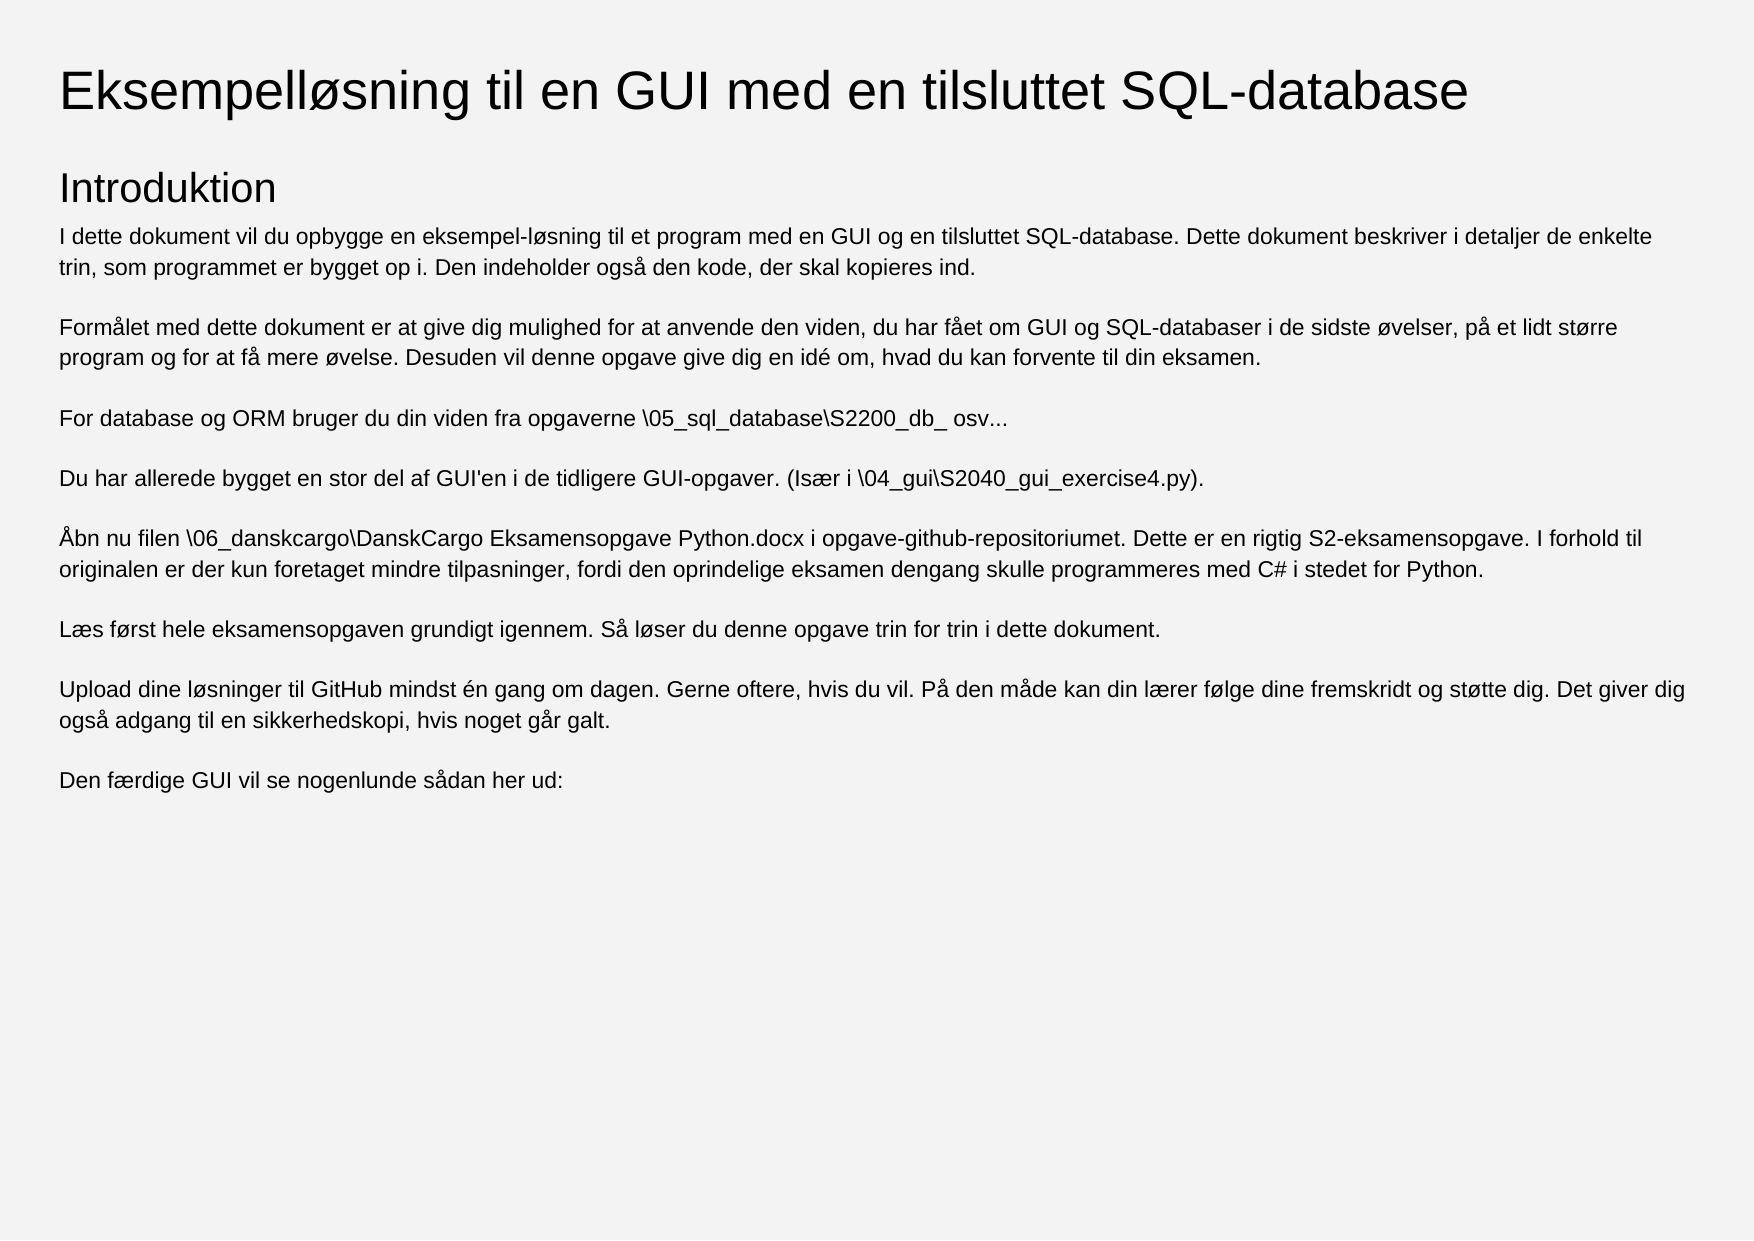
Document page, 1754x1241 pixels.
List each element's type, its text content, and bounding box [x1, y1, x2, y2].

text Upload dine løsninger til GitHub mindst én gang om dagen. Gerne oftere, hvis du vil. På den måde kan din lærer følge dine fremskridt og støtte dig. Det giver dig også adgang til en sikkerhedskopi, hvis noget går galt. [59, 676, 1695, 733]
text Den færdige GUI vil se nogenlunde sådan her ud: [59, 767, 1695, 793]
title Eksempelløsning til en GUI med en tilsluttet SQL-database [59, 59, 1695, 121]
text Formålet med dette dokument er at give dig mulighed for at anvende den viden, du har fået om GUI og SQL-databaser i de sidste øvelser, på et lidt større program og for at få mere øvelse. Desuden vil denne opgave give dig en idé om, hvad du kan forvente til din eksamen. [59, 314, 1695, 371]
text Læs først hele eksamensopgaven grundigt igennem. Så løser du denne opgave trin for trin i dette dokument. [59, 616, 1695, 642]
text I dette dokument vil du opbygge en eksempel-løsning til et program med en GUI og en tilsluttet SQL-database. Dette dokument beskriver i detaljer de enkelte trin, som programmet er bygget op i. Den indeholder også den kode, der skal kopieres ind. [59, 223, 1695, 280]
text For database og ORM bruger du din viden fra opgaverne \05_sql_database\S2200_db_ osv... [59, 404, 1695, 431]
subtitle Introduktion [59, 163, 1695, 211]
text Åbn nu filen \06_danskcargo\DanskCargo Eksamensopgave Python.docx i opgave-github-repositoriumet. Dette er en rigtig S2-eksamensopgave. I forhold til originalen er der kun foretaget mindre tilpasninger, fordi den oprindelige eksamen dengang skulle programmeres med C# i stedet for Python. [59, 525, 1695, 582]
text Du har allerede bygget en stor del af GUI'en i de tidligere GUI-opgaver. (Især i \04_gui\S2040_gui_exercise4.py). [59, 465, 1695, 491]
